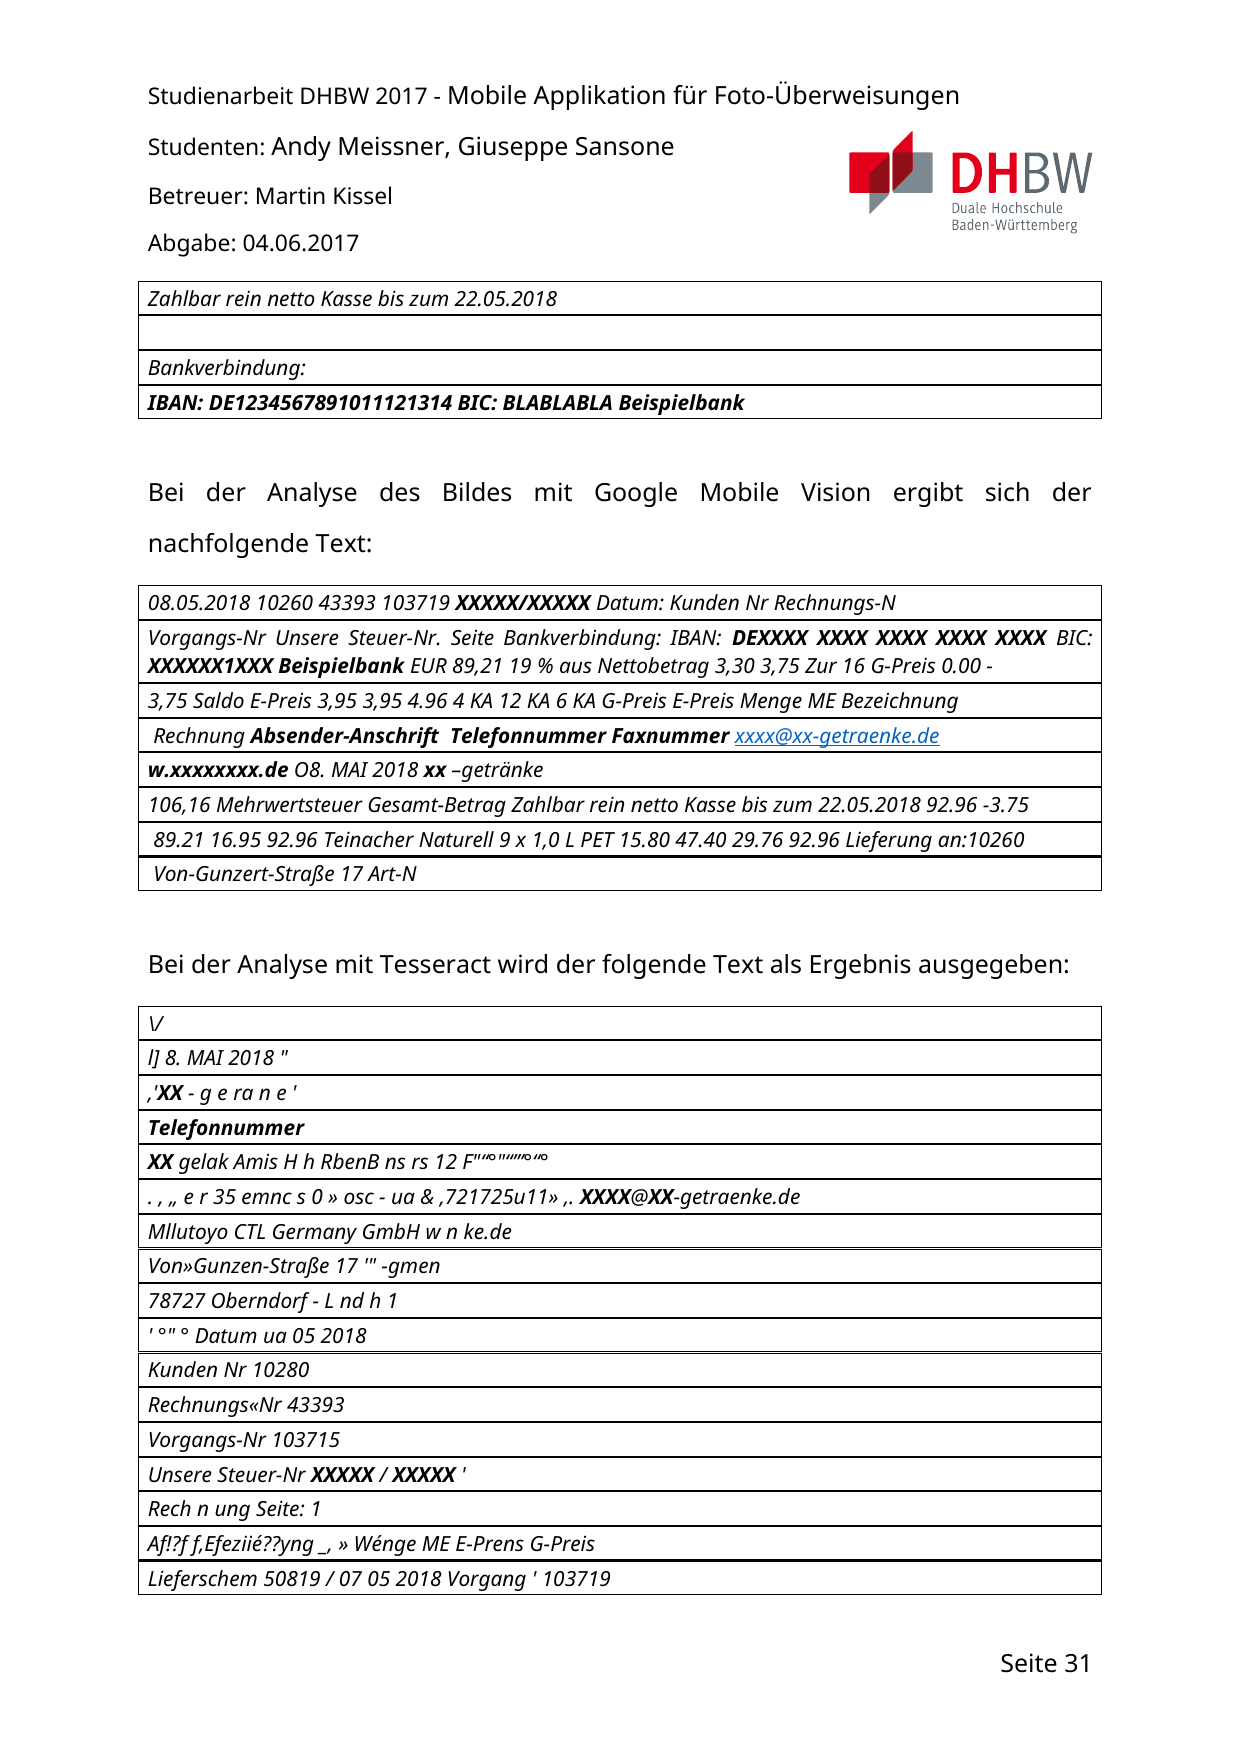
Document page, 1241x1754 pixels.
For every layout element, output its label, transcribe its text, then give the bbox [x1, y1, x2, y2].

text ' °" ° Datum ua 05 2018 [139, 1319, 1101, 1351]
text Unsere Steuer-Nr XXXXX / XXXXX ' [139, 1458, 1101, 1490]
text 3,75 Saldo E-Preis 3,95 3,95 4.96 4 KA 12 KA 6 KA G-Preis E-Preis Menge ME Bezeichnung [139, 684, 1101, 717]
text 89.21 16.95 92.96 Teinacher Naturell 9 x 1,0 L PET 15.80 47.40 29.76 92.96 Lieferung an:10260 [139, 823, 1101, 855]
text \/ [139, 1007, 1101, 1039]
text l] 8. MAI 2018 " [139, 1041, 1101, 1074]
text Rech n ung Seite: 1 [139, 1492, 1101, 1525]
text Bankverbindung: [139, 351, 1101, 384]
text Vorgangs-Nr Unsere Steuer-Nr. Seite Bankverbindung: IBAN: DEXXXX XXXX XXXX XXXX XXXX BIC: XXXXXX1XXX Beispielbank EUR 89,21 19 % aus Nettobetrag 3,30 3,75 Zur 16 G-Preis 0.00 - [139, 621, 1101, 682]
text 106,16 Mehrwertsteuer Gesamt-Betrag Zahlbar rein netto Kasse bis zum 22.05.2018 92.96 -3.75 [139, 788, 1101, 821]
text Von»Gunzen-Straße 17 '" -gmen [139, 1250, 1101, 1282]
text Bei der Analyse des Bildes mit Google Mobile Vision ergibt sich der nachfolgende Text: [148, 475, 1093, 560]
text Lieferschem 50819 / 07 05 2018 Vorgang ' 103719 [139, 1562, 1101, 1594]
text Zahlbar rein netto Kasse bis zum 22.05.2018 [139, 282, 1101, 314]
text Af!?f f‚Efeziié??yng _, » Wénge ME E-Prens G-Preis [139, 1527, 1101, 1559]
text Bei der Analyse mit Tesseract wird der folgende Text als Ergebnis ausgegeben: [148, 946, 1093, 980]
text Rechnung Absender-Anschrift Telefonnummer Faxnummer xxxx@xx-getraenke.de [139, 719, 1101, 751]
text ‚'XX - g e ra n e ' [139, 1076, 1101, 1109]
text 78727 Oberndorf - L nd h 1 [139, 1284, 1101, 1317]
text IBAN: DE1234567891011121314 BIC: BLABLABLA Beispielbank [139, 386, 1101, 418]
text 08.05.2018 10260 43393 103719 XXXXX/XXXXX Datum: Kunden Nr Rechnungs-N [139, 586, 1101, 619]
text . , „ e r 35 emnc s 0 » osc - ua & ‚721725u11» ‚. XXXX@XX-getraenke.de [139, 1180, 1101, 1213]
text XX gelak Amis H h RbenB ns rs 12 F"“°"“’”°“° [139, 1145, 1101, 1178]
text Telefonnummer [139, 1111, 1101, 1143]
text Kunden Nr 10280 [139, 1354, 1101, 1386]
text Von-Gunzert-Straße 17 Art-N [139, 858, 1101, 890]
text Rechnungs«Nr 43393 [139, 1388, 1101, 1421]
text Mllutoyo CTL Germany GmbH w n ke.de [139, 1215, 1101, 1247]
text Vorgangs-Nr 103715 [139, 1423, 1101, 1456]
text w.xxxxxxxx.de O8. MAI 2018 xx –getränke [139, 753, 1101, 786]
